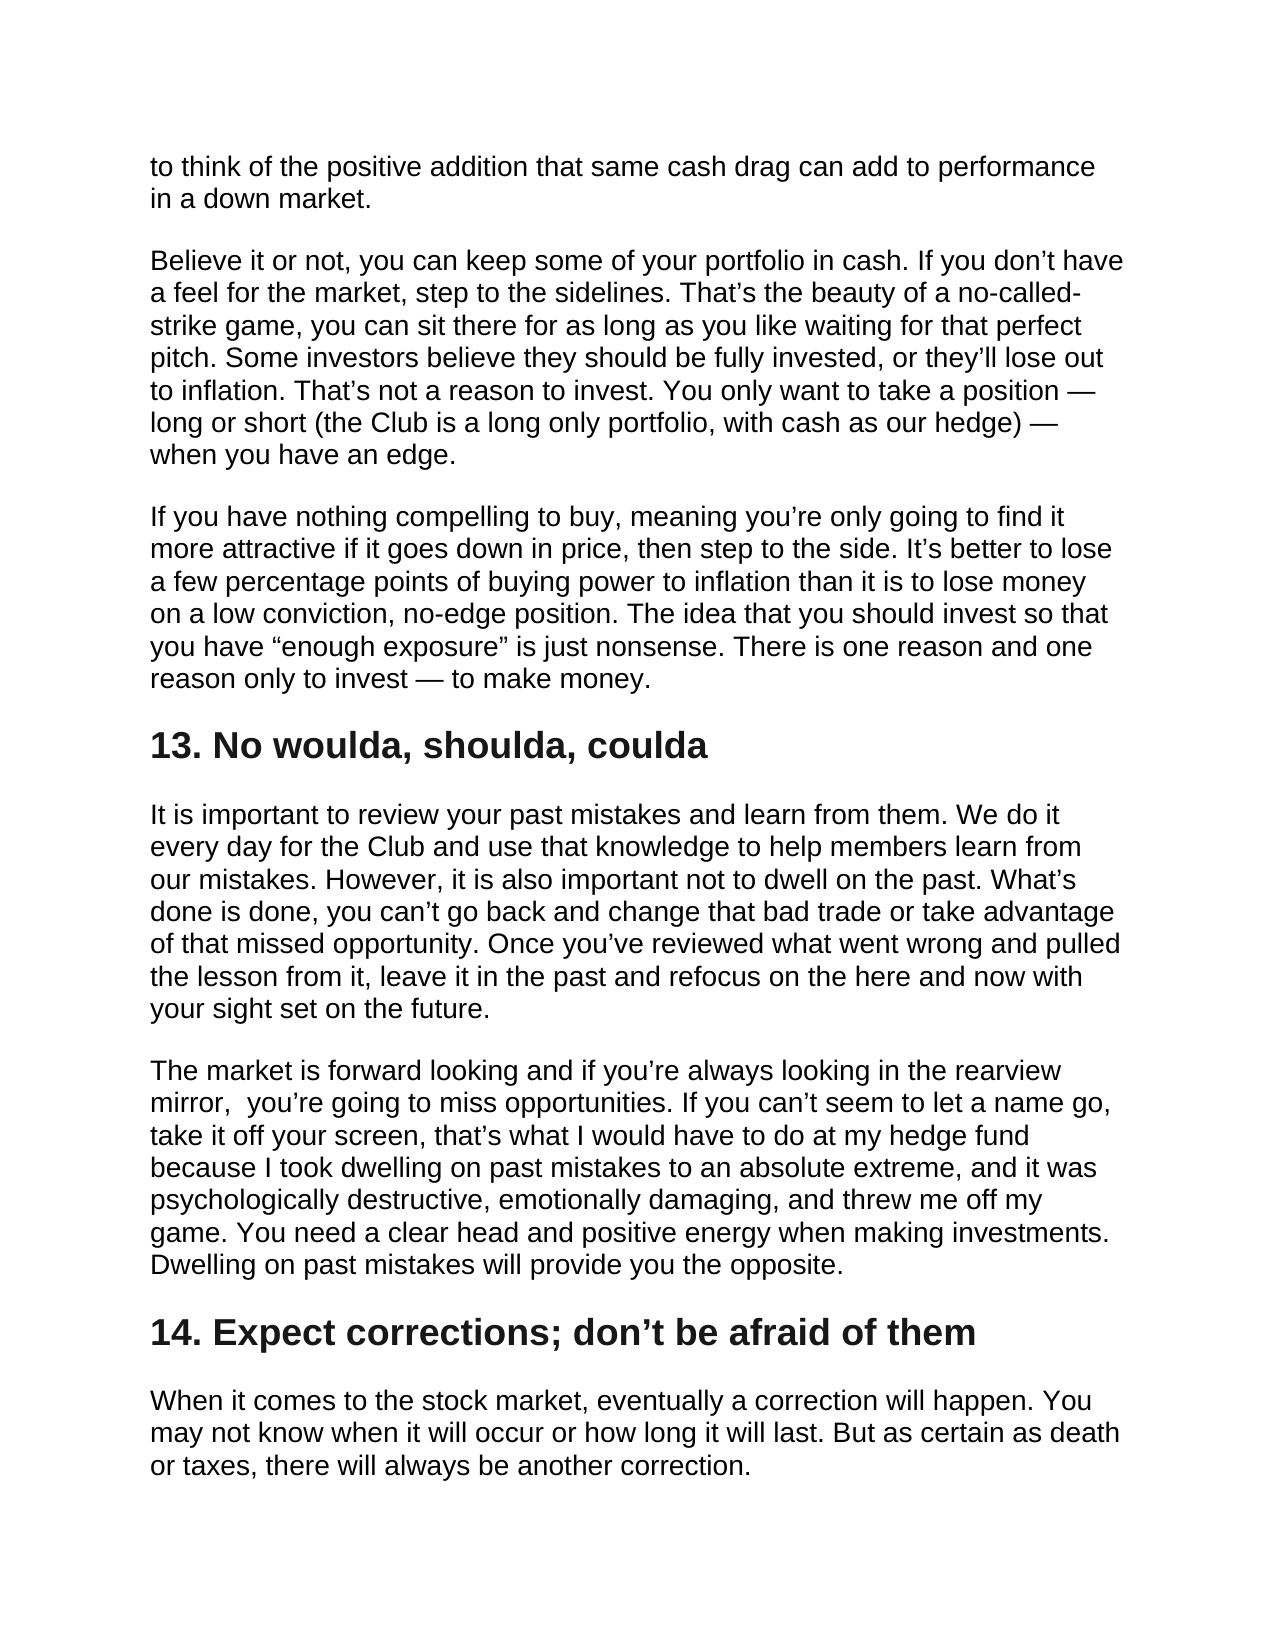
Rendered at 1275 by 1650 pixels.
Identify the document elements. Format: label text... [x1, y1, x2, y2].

text Believe it or not, you can keep some of your portfolio in cash. If you don’t have a feel for the market, step to the sidelines. That’s the beauty of a no-called-strike game, you can sit there for as long as you like waiting for that perfect pitch. Some investors believe they should be fully invested, or they’ll lose out to inflation. That’s not a reason to invest. You only want to take a position — long or short (the Club is a long only portfolio, with cash as our hedge) — when you have an edge. [150, 244, 1125, 471]
text 14. Expect corrections; don’t be afraid of them [150, 1310, 1125, 1353]
text The market is forward looking and if you’re always looking in the rearview mirror, you’re going to miss opportunities. If you can’t seem to let a name go, take it off your screen, that’s what I would have to do at my hedge fund because I took dwelling on past mistakes to an absolute extreme, and it was psychologically destructive, emotionally damaging, and threw me off my game. You need a clear head and positive energy when making investments. Dwelling on past mistakes will provide you the opposite. [150, 1054, 1125, 1281]
text 13. No woulda, shoulda, coulda [150, 723, 1125, 767]
text When it comes to the stock market, eventually a correction will happen. You may not know when it will occur or how long it will last. But as certain as death or taxes, there will always be another correction. [150, 1384, 1125, 1481]
text It is important to review your past mistakes and learn from them. We do it every day for the Club and use that knowledge to help members learn from our mistakes. However, it is also important not to dwell on the past. What’s done is done, you can’t go back and change that bad trade or take advantage of that missed opportunity. Once you’ve reviewed what went wrong and pulled the lesson from it, leave it in the past and refocus on the here and now with your sight set on the future. [150, 798, 1125, 1024]
text If you have nothing compelling to buy, meaning you’re only going to find it more attractive if it goes down in price, then step to the side. It’s better to lose a few percentage points of buying power to inflation than it is to lose money on a low conviction, no-edge position. The idea that you should invest so that you have “enough exposure” is just nonsense. There is one reason and one reason only to invest — to make money. [150, 500, 1125, 694]
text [150, 150, 1125, 215]
